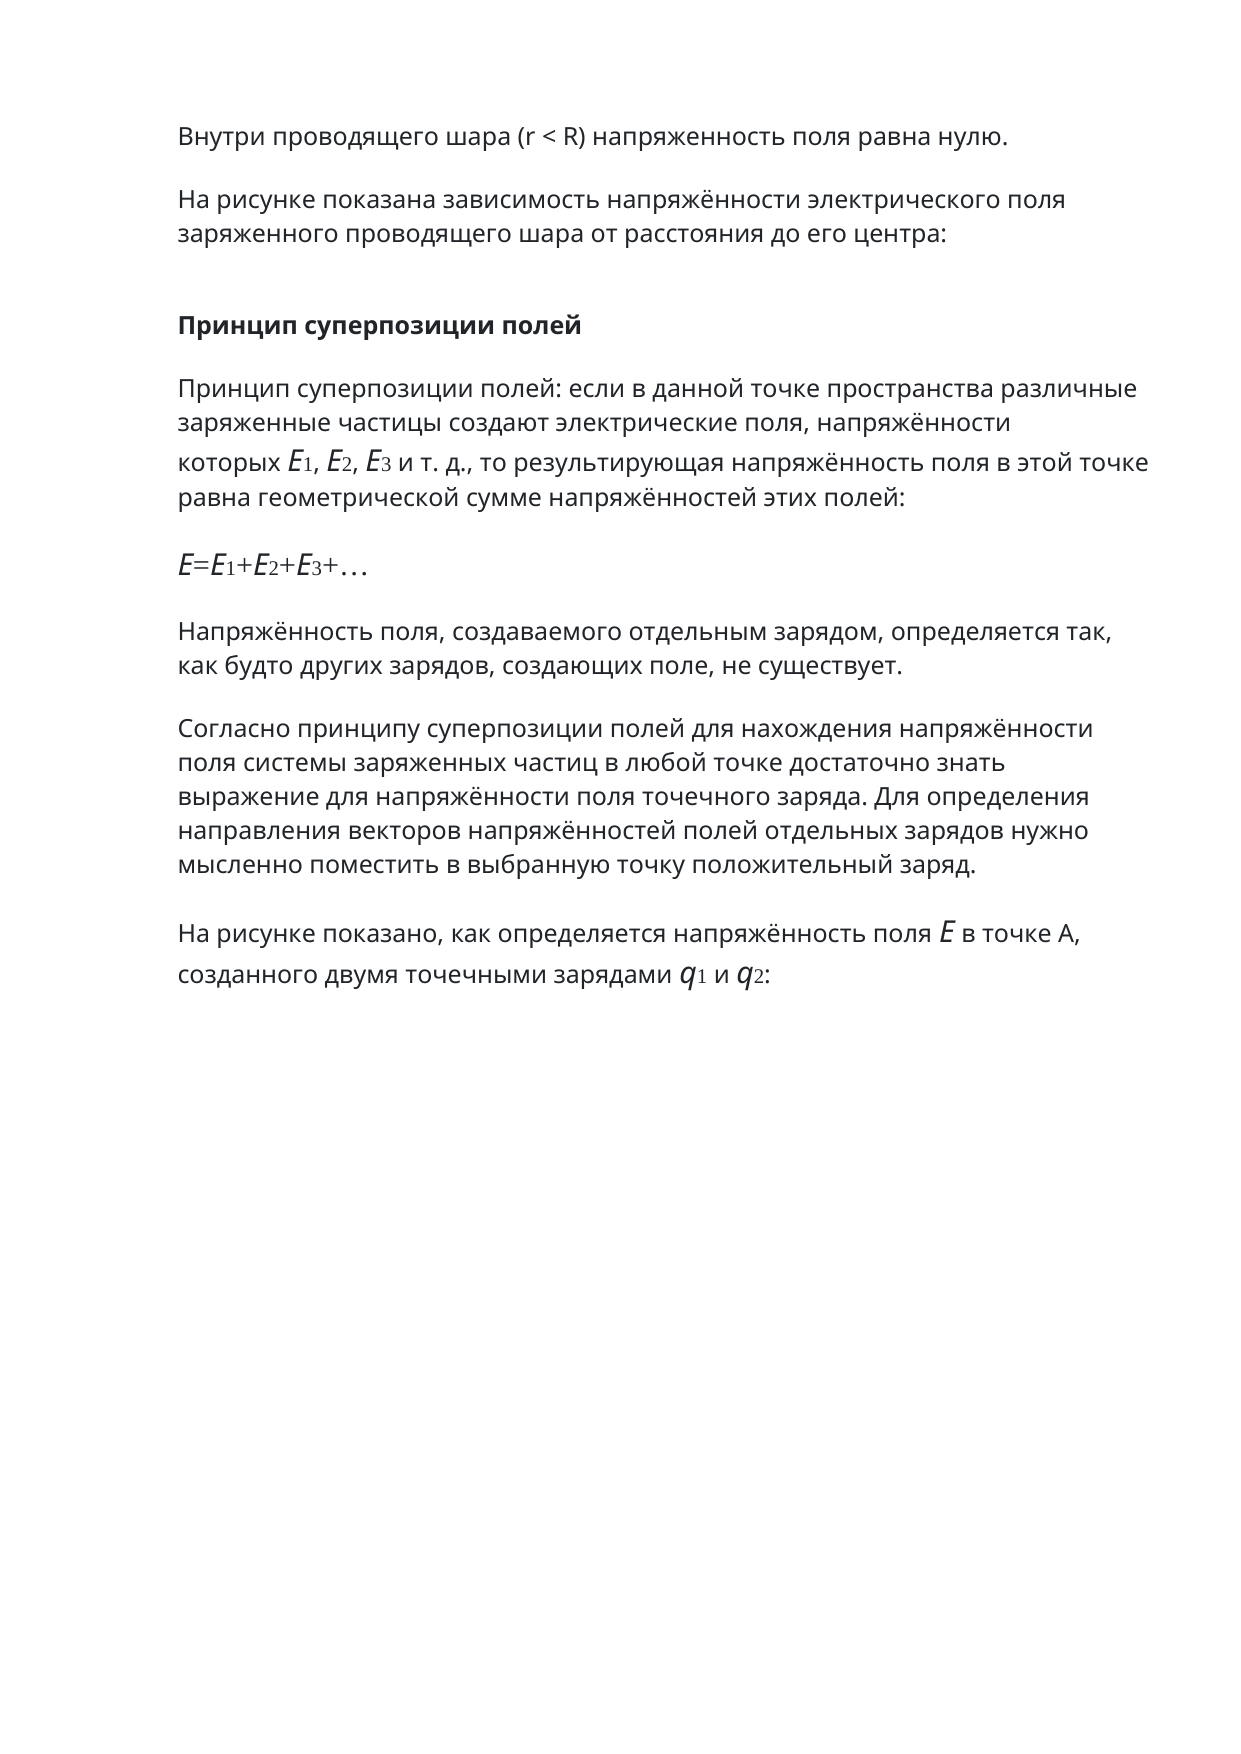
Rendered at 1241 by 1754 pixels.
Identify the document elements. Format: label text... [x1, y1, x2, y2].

text Внутри проводящего шара (r < R) напряженность поля равна нулю. [177, 118, 1152, 152]
text Принцип суперпозиции полей [177, 307, 1152, 341]
text Напряжённость поля, создаваемого отдельным зарядом, определяется так, как будто других зарядов, создающих поле, не существует. [177, 613, 1152, 682]
text На рисунке показана зависимость напряжённости электрического поля заряженного проводящего шара от расстояния до его центра: [177, 181, 1152, 249]
text Принцип суперпозиции полей: если в данной точке пространства различные заряженные частицы создают электрические поля, напряжённости которых E1​​, E2​​, E3​​ и т. д., то результирующая напряжённость поля в этой точке равна геометрической сумме напряжённостей этих полей: [177, 371, 1152, 514]
text Согласно принципу суперпозиции полей для нахождения напряжённости поля системы заряженных частиц в любой точке достаточно знать выражение для напряжённости поля точечного заряда. Для определения направления векторов напряжённостей полей отдельных зарядов нужно мысленно поместить в выбранную точку положительный заряд. [177, 711, 1152, 881]
text E=E1​​+E2​​+E3​​+… [177, 543, 1152, 584]
text На рисунке показано, как определяется напряжённость поля E в точке А, созданного двумя точечными зарядами q1​ и q2​: [177, 910, 1152, 992]
